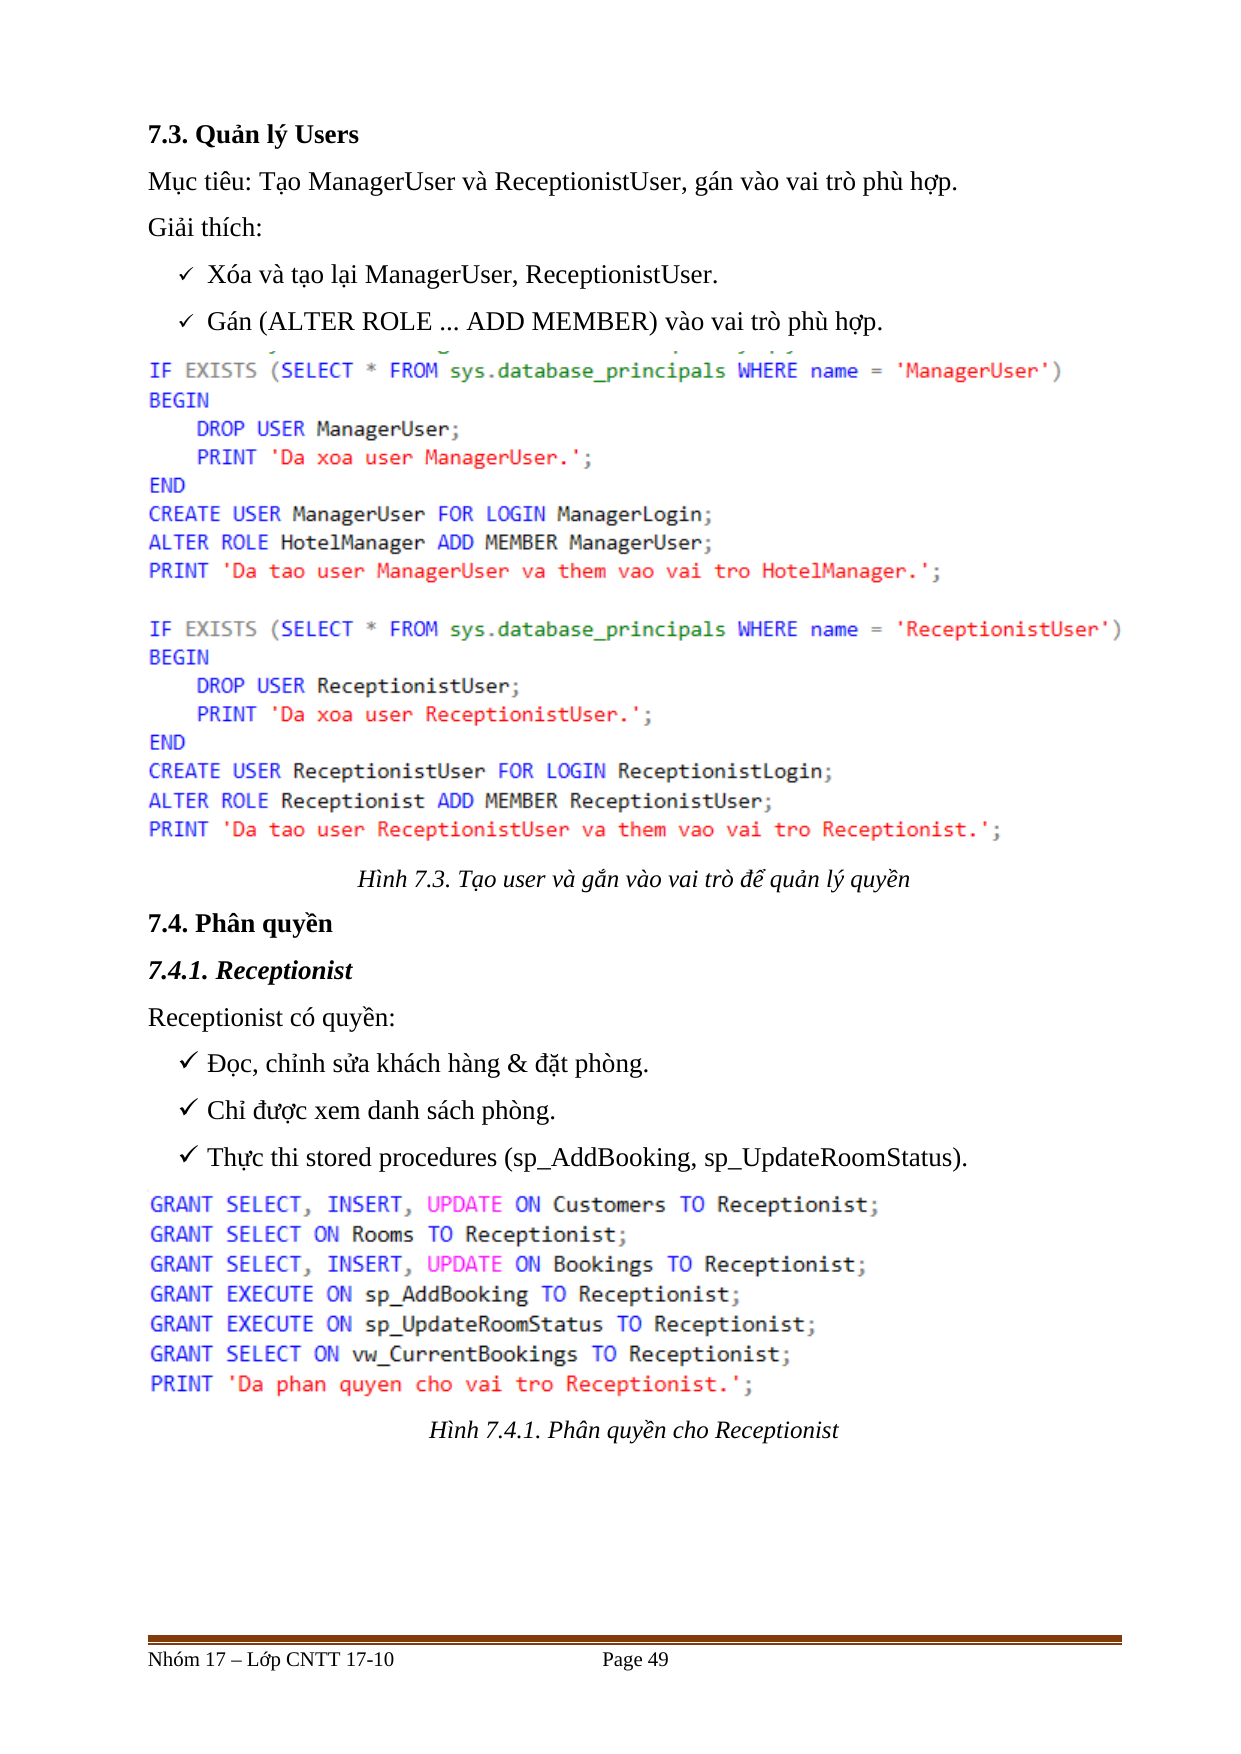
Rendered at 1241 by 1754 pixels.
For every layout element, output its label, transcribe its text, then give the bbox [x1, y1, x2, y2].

list Đọc, chỉnh sửa khách hàng & đặt phòng. [177, 1047, 1122, 1078]
text Hình 7.3. Tạo user và gắn vào vai trò để quản lý quyền [148, 864, 1122, 893]
list Thực thi stored procedures (sp_AddBooking, sp_UpdateRoomStatus). [177, 1141, 1122, 1172]
text Mục tiêu: Tạo ManagerUser và ReceptionistUser, gán vào vai trò phù hợp. [148, 165, 1122, 196]
text 7.3. Quản lý Users [148, 118, 1122, 149]
picture [147, 351, 1123, 850]
text 7.4.1. Receptionist [148, 954, 1122, 985]
list Chỉ được xem danh sách phòng. [177, 1094, 1122, 1125]
text Giải thích: [148, 211, 1122, 243]
picture [147, 1187, 884, 1401]
text Hình 7.4.1. Phân quyền cho Receptionist [148, 1415, 1122, 1443]
list Xóa và tạo lại ManagerUser, ReceptionistUser. [177, 258, 1122, 289]
text 7.4. Phân quyền [148, 907, 1122, 938]
text Receptionist có quyền: [148, 1001, 1122, 1032]
list Gán (ALTER ROLE ... ADD MEMBER) vào vai trò phù hợp. [177, 305, 1122, 336]
